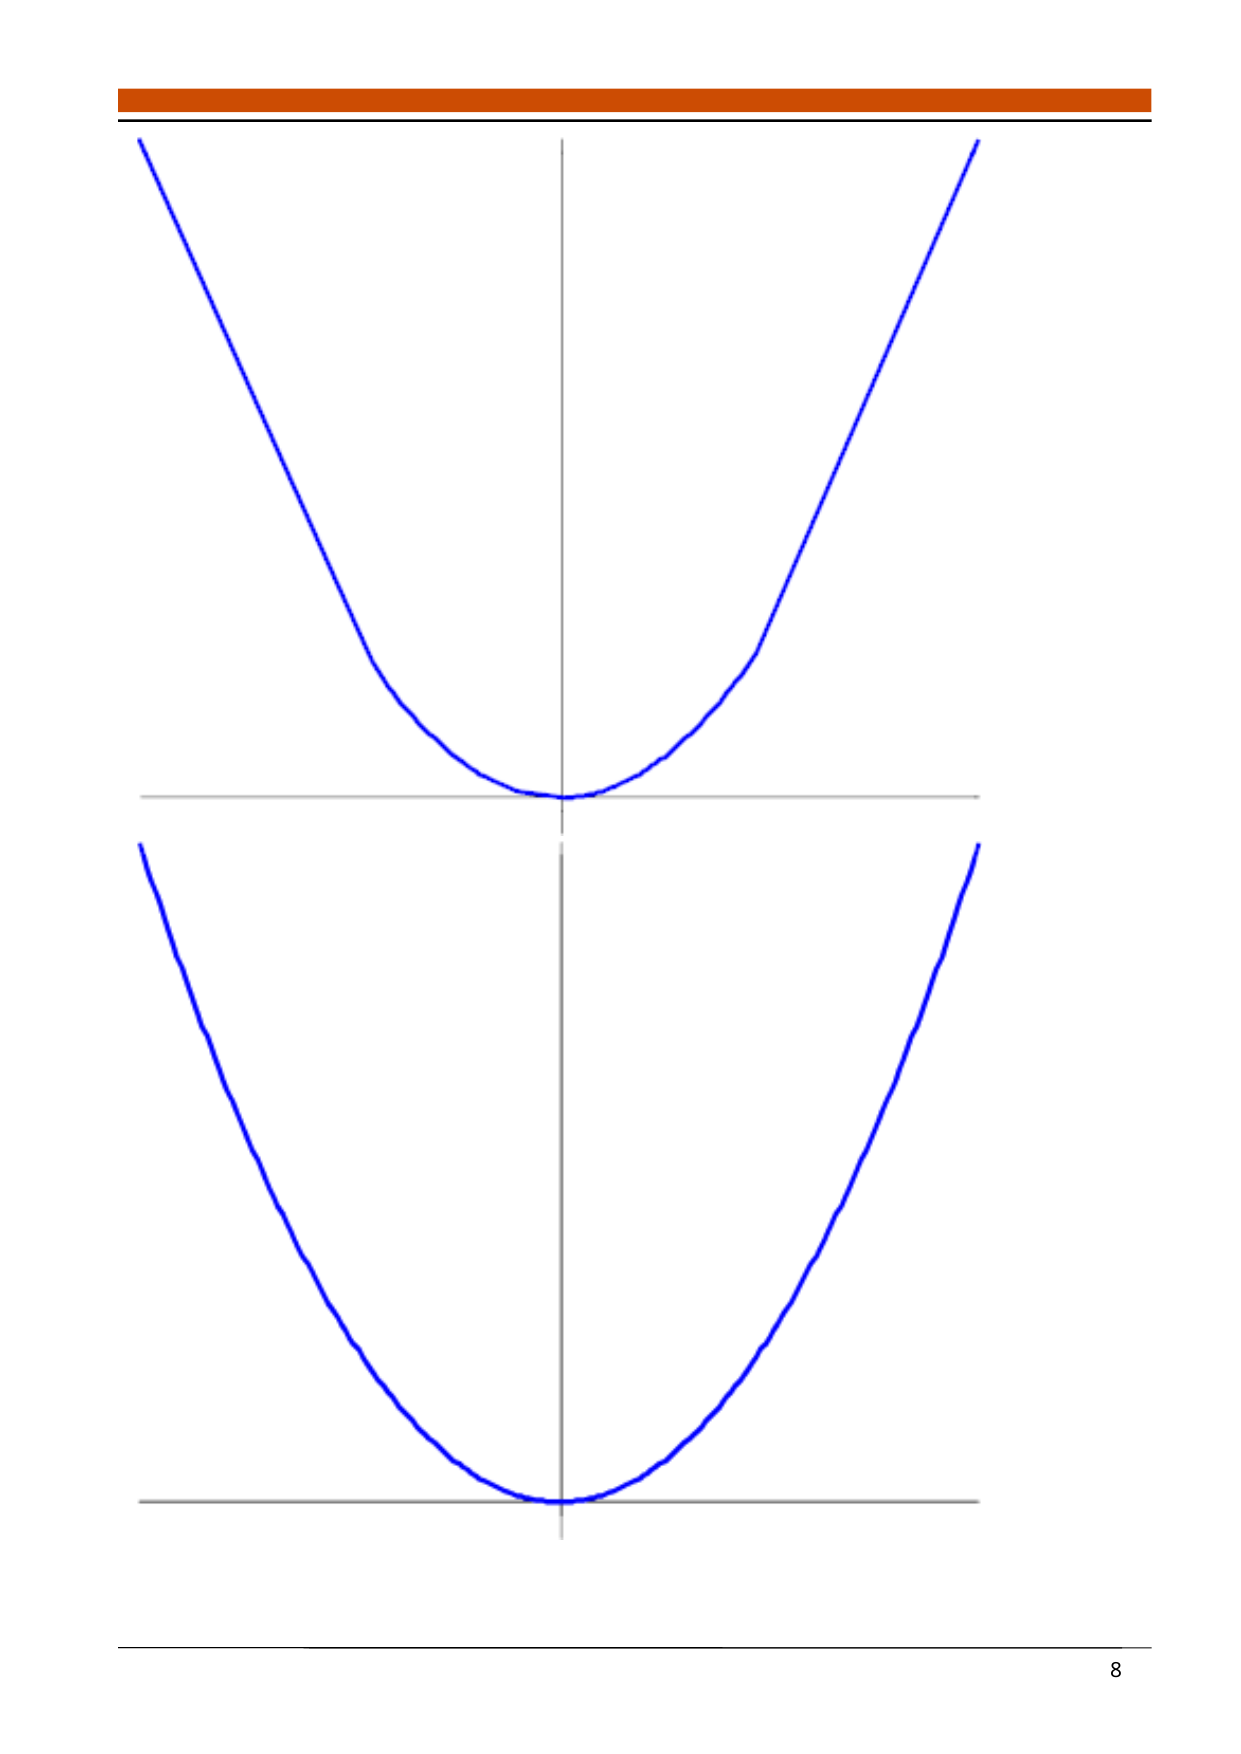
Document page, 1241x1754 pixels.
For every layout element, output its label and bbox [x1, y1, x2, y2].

picture [137, 840, 983, 1540]
picture [137, 136, 983, 836]
